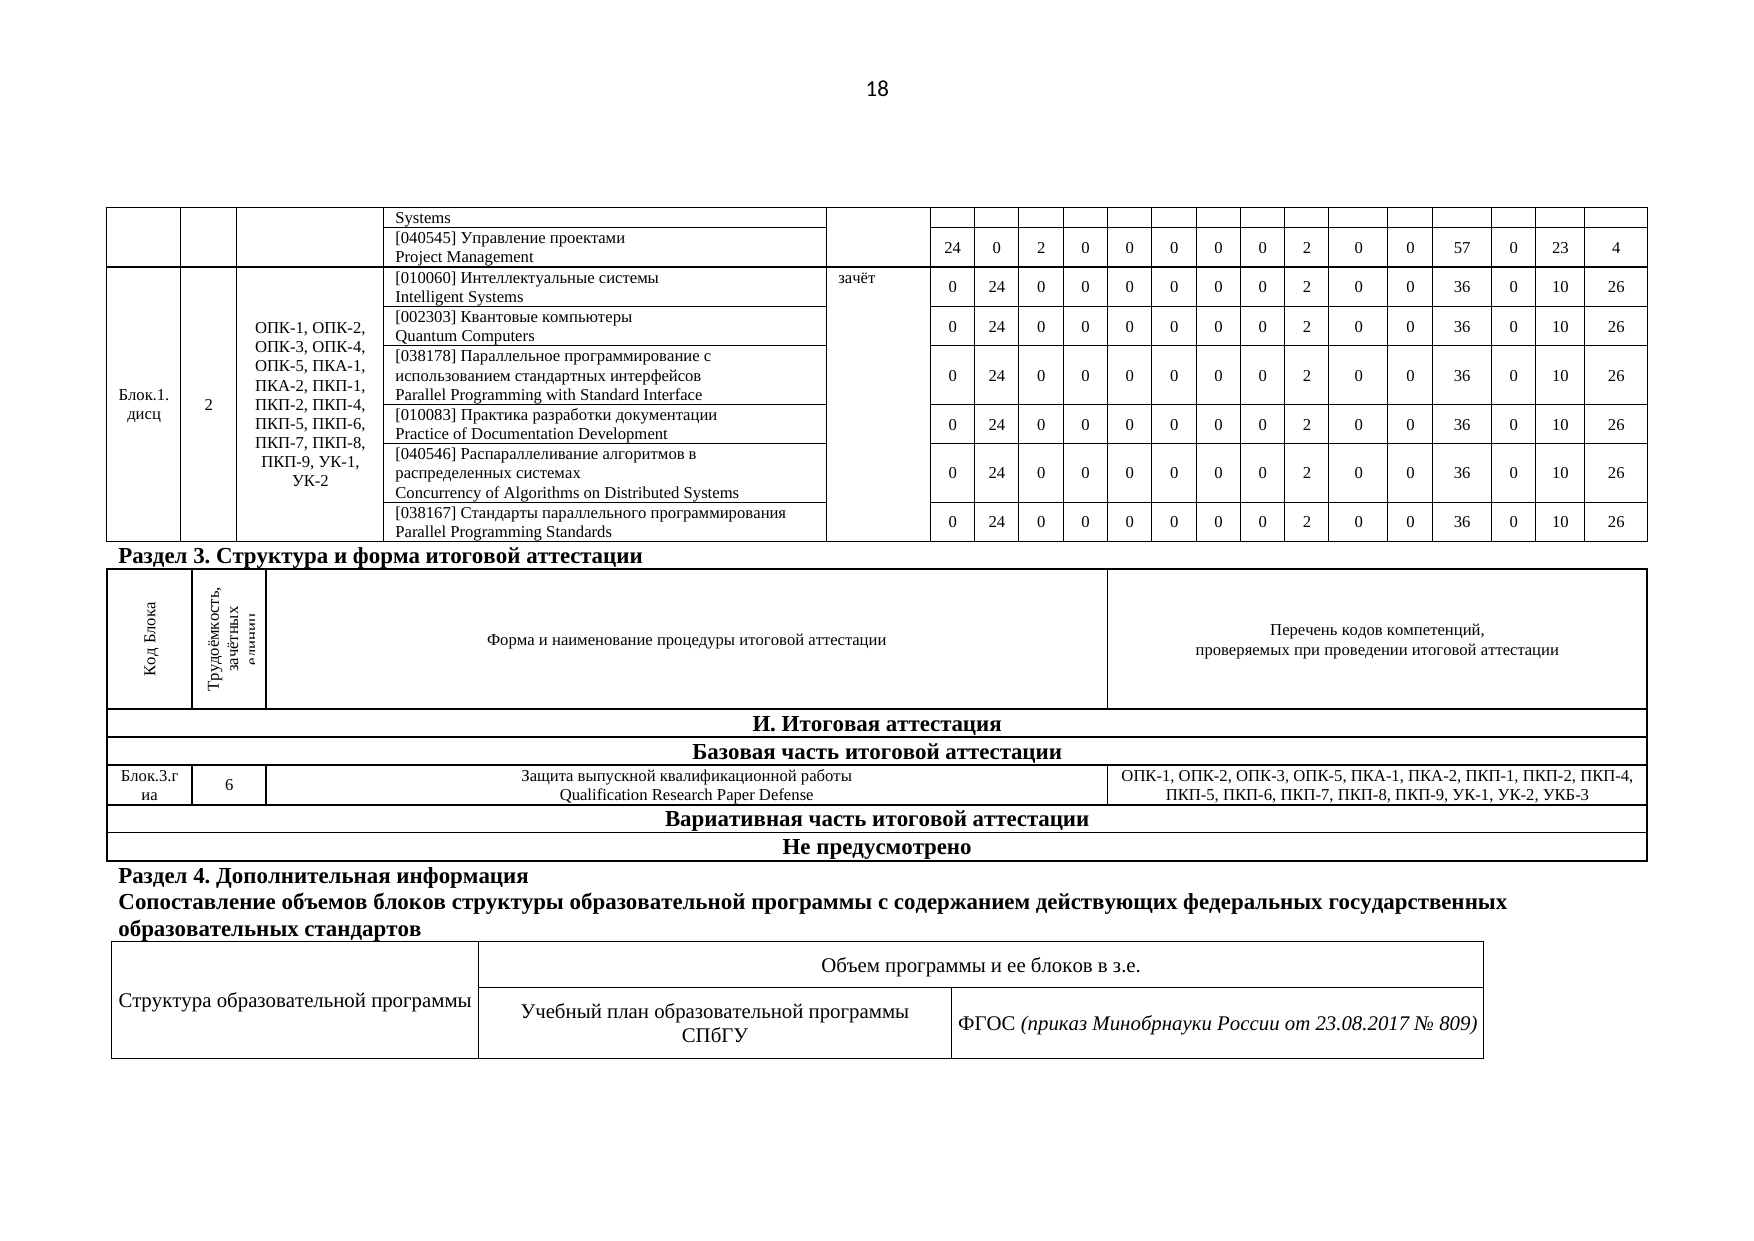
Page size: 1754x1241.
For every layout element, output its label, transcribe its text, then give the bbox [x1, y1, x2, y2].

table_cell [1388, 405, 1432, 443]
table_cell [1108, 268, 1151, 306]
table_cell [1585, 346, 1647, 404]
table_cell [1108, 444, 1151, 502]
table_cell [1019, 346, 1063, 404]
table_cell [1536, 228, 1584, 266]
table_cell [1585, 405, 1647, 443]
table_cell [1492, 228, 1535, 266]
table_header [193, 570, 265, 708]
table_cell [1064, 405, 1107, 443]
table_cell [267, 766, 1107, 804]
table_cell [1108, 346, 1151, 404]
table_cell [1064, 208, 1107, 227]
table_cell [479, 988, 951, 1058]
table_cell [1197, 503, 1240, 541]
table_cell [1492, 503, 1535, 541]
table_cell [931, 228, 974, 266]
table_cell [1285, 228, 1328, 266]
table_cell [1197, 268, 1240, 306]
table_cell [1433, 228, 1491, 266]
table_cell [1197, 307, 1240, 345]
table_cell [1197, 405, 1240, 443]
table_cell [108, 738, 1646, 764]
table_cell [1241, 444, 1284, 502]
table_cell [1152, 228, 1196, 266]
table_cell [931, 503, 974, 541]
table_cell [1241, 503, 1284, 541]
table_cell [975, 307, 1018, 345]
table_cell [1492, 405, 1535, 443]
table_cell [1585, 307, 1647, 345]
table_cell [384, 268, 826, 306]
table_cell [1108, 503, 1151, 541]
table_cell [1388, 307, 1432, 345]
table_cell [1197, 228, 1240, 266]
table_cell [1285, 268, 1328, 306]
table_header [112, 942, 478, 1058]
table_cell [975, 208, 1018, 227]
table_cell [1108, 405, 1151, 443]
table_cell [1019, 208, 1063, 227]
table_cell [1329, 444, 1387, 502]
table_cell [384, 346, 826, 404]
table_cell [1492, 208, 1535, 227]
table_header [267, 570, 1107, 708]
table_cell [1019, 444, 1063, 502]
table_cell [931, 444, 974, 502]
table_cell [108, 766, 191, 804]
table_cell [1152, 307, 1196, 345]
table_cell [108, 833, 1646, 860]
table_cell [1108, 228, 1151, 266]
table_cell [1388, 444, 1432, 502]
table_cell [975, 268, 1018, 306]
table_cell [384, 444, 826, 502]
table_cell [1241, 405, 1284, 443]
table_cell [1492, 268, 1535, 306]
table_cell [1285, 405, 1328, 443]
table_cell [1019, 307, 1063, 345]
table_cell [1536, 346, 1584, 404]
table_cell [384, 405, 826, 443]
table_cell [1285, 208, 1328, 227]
text Раздел 4. Дополнительная информация [118, 862, 1636, 888]
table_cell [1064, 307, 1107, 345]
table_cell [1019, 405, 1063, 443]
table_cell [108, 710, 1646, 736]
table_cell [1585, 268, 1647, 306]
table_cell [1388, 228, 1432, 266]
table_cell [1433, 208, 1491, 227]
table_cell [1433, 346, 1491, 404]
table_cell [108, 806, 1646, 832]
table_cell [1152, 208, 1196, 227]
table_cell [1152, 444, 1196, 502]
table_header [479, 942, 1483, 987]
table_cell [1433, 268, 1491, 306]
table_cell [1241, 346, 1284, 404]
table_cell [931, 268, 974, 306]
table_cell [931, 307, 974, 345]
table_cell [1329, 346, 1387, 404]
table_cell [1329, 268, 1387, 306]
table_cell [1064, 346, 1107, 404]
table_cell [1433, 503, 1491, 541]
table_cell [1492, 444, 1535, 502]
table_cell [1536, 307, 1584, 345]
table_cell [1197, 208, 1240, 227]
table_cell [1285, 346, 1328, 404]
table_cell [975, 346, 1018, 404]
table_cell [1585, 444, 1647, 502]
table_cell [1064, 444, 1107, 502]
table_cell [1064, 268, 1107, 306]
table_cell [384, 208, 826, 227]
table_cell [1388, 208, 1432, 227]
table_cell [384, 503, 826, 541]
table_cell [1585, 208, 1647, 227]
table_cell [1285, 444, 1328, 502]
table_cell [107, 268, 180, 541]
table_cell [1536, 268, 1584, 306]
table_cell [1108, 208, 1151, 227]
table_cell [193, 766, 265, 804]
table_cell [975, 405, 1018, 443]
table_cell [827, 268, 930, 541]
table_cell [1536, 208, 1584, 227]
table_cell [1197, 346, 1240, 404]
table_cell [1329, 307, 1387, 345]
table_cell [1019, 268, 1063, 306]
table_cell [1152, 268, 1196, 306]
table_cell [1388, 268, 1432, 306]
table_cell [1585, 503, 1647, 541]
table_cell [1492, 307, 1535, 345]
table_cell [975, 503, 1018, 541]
text Сопоставление объемов блоков структуры образовательной программы с содержанием действующих федеральных государственных образовательных стандартов [118, 888, 1636, 941]
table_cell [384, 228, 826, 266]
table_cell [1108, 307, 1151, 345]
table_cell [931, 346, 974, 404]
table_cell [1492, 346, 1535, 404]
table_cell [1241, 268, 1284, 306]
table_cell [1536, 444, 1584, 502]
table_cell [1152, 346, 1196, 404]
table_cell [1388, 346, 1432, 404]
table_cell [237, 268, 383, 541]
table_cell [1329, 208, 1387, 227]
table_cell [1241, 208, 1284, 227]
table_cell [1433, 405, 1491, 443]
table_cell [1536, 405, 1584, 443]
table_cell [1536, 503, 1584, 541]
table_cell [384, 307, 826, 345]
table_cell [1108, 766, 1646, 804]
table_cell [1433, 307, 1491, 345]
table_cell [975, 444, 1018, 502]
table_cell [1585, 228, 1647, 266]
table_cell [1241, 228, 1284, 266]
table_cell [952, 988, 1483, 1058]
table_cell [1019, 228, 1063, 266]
text Раздел 3. Структура и форма итоговой аттестации [118, 542, 1636, 568]
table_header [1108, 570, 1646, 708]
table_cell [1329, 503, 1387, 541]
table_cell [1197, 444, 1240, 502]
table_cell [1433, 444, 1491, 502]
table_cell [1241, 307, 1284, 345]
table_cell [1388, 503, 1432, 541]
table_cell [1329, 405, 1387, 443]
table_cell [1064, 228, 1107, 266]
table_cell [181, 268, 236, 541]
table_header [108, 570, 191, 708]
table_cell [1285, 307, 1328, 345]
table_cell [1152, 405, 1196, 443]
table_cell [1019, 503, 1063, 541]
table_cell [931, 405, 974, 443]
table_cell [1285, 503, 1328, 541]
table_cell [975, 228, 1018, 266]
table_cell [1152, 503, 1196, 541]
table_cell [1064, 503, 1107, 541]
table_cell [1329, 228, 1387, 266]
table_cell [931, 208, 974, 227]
